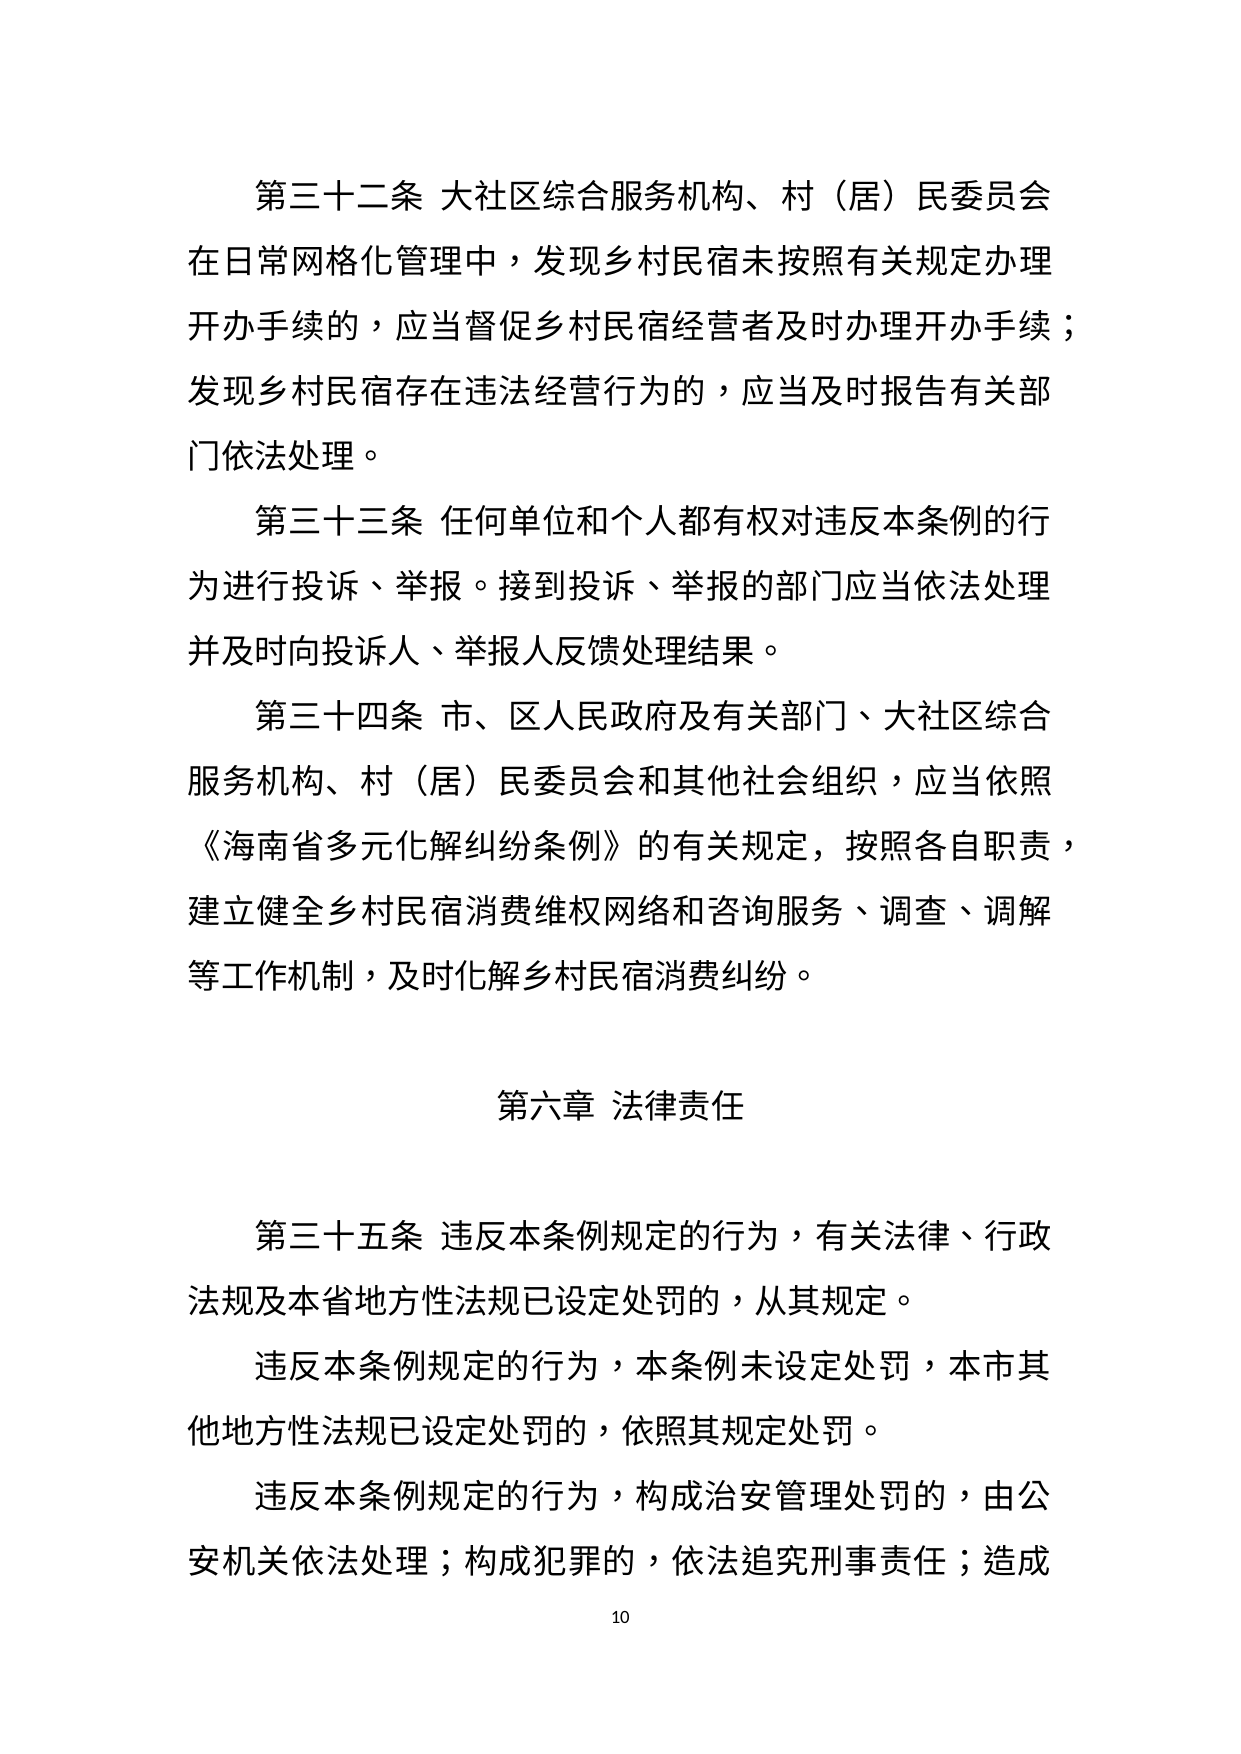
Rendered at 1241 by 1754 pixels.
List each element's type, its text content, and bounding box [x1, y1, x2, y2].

text 第三十二条 大社区综合服务机构、村（居）民委员会在日常网格化管理中，发现乡村民宿未按照有关规定办理开办手续的，应当督促乡村民宿经营者及时办理开办手续；发现乡村民宿存在违法经营行为的，应当及时报告有关部门依法处理。 [187, 162, 1053, 487]
text 第六章 法律责任 [187, 1072, 1053, 1137]
text 第三十五条 违反本条例规定的行为，有关法律、行政法规及本省地方性法规已设定处罚的，从其规定。 [187, 1202, 1053, 1332]
text 违反本条例规定的行为，本条例未设定处罚，本市其他地方性法规已设定处罚的，依照其规定处罚。 [187, 1332, 1053, 1462]
text 第三十三条 任何单位和个人都有权对违反本条例的行为进行投诉、举报。接到投诉、举报的部门应当依法处理，并及时向投诉人、举报人反馈处理结果。 [187, 487, 1053, 682]
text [187, 1462, 1053, 1592]
text 第三十四条 市、区人民政府及有关部门、大社区综合服务机构、村（居）民委员会和其他社会组织，应当依照《海南省多元化解纠纷条例》的有关规定，按照各自职责，建立健全乡村民宿消费维权网络和咨询服务、调查、调解等工作机制，及时化解乡村民宿消费纠纷。 [187, 682, 1053, 1007]
